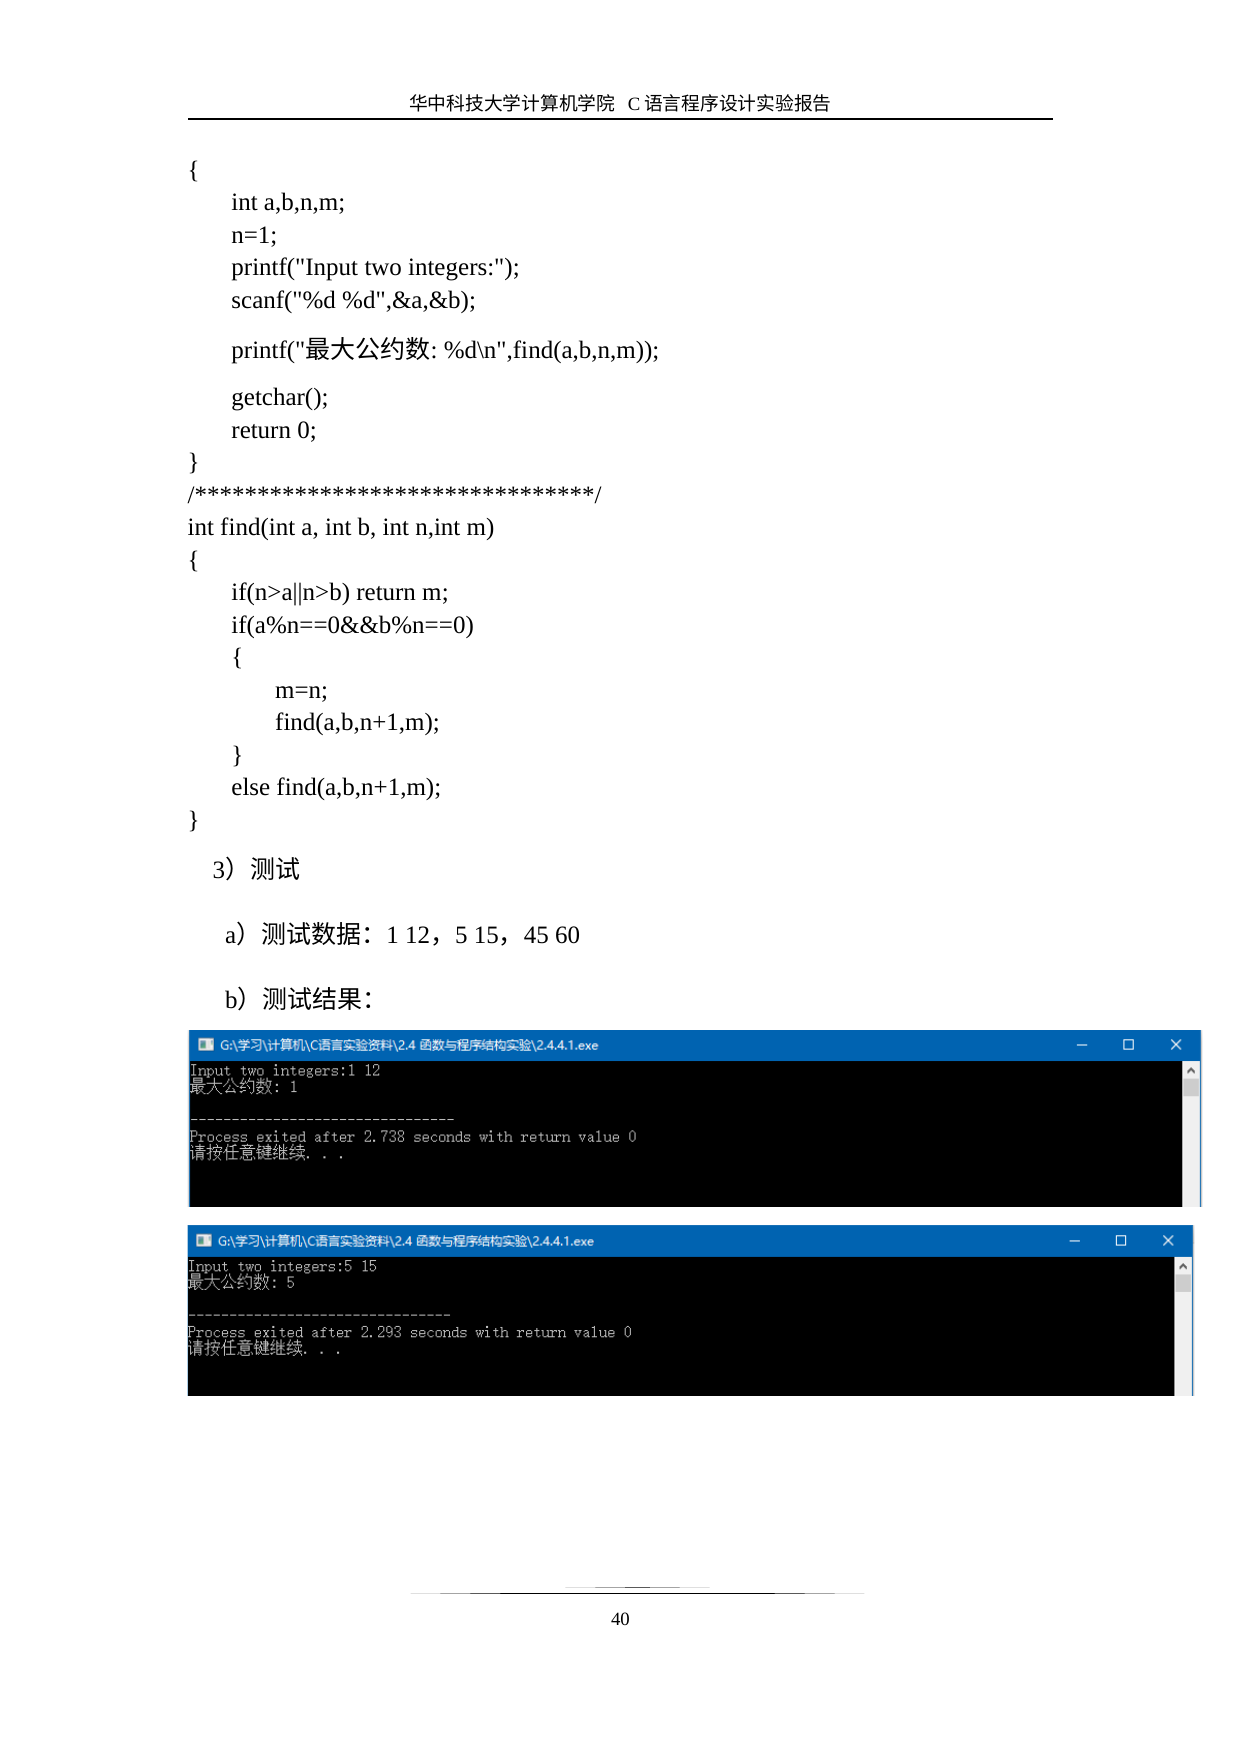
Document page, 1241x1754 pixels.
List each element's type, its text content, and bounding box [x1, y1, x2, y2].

text int a,b,n,m; [187, 185, 1053, 218]
text /********************************/ [187, 478, 1053, 510]
text find(a,b,n+1,m); [187, 705, 1053, 738]
text if(a%n==0&&b%n==0) [187, 608, 1053, 640]
text { [187, 153, 1053, 185]
text b）测试结果： [187, 965, 1053, 1030]
text } [187, 803, 1053, 835]
text } [187, 738, 1053, 770]
text } [187, 445, 1053, 478]
text int find(int a, int b, int n,int m) [187, 510, 1053, 543]
text return 0; [187, 413, 1053, 445]
text printf("Input two integers:"); [187, 250, 1053, 283]
picture [187, 1225, 1195, 1396]
text if(n>a||n>b) return m; [187, 575, 1053, 608]
text n=1; [187, 218, 1053, 250]
text { [187, 640, 1053, 673]
text scanf("%d %d",&a,&b); [187, 283, 1053, 315]
text 3）测试 [187, 835, 1053, 900]
text m=n; [187, 673, 1053, 705]
text { [187, 543, 1053, 575]
picture [187, 1030, 1203, 1207]
text a）测试数据：1 12，5 15，45 60 [187, 900, 1053, 965]
text else find(a,b,n+1,m); [187, 770, 1053, 803]
text printf("最大公约数: %d\n",find(a,b,n,m)); [187, 315, 1053, 380]
text getchar(); [187, 380, 1053, 413]
